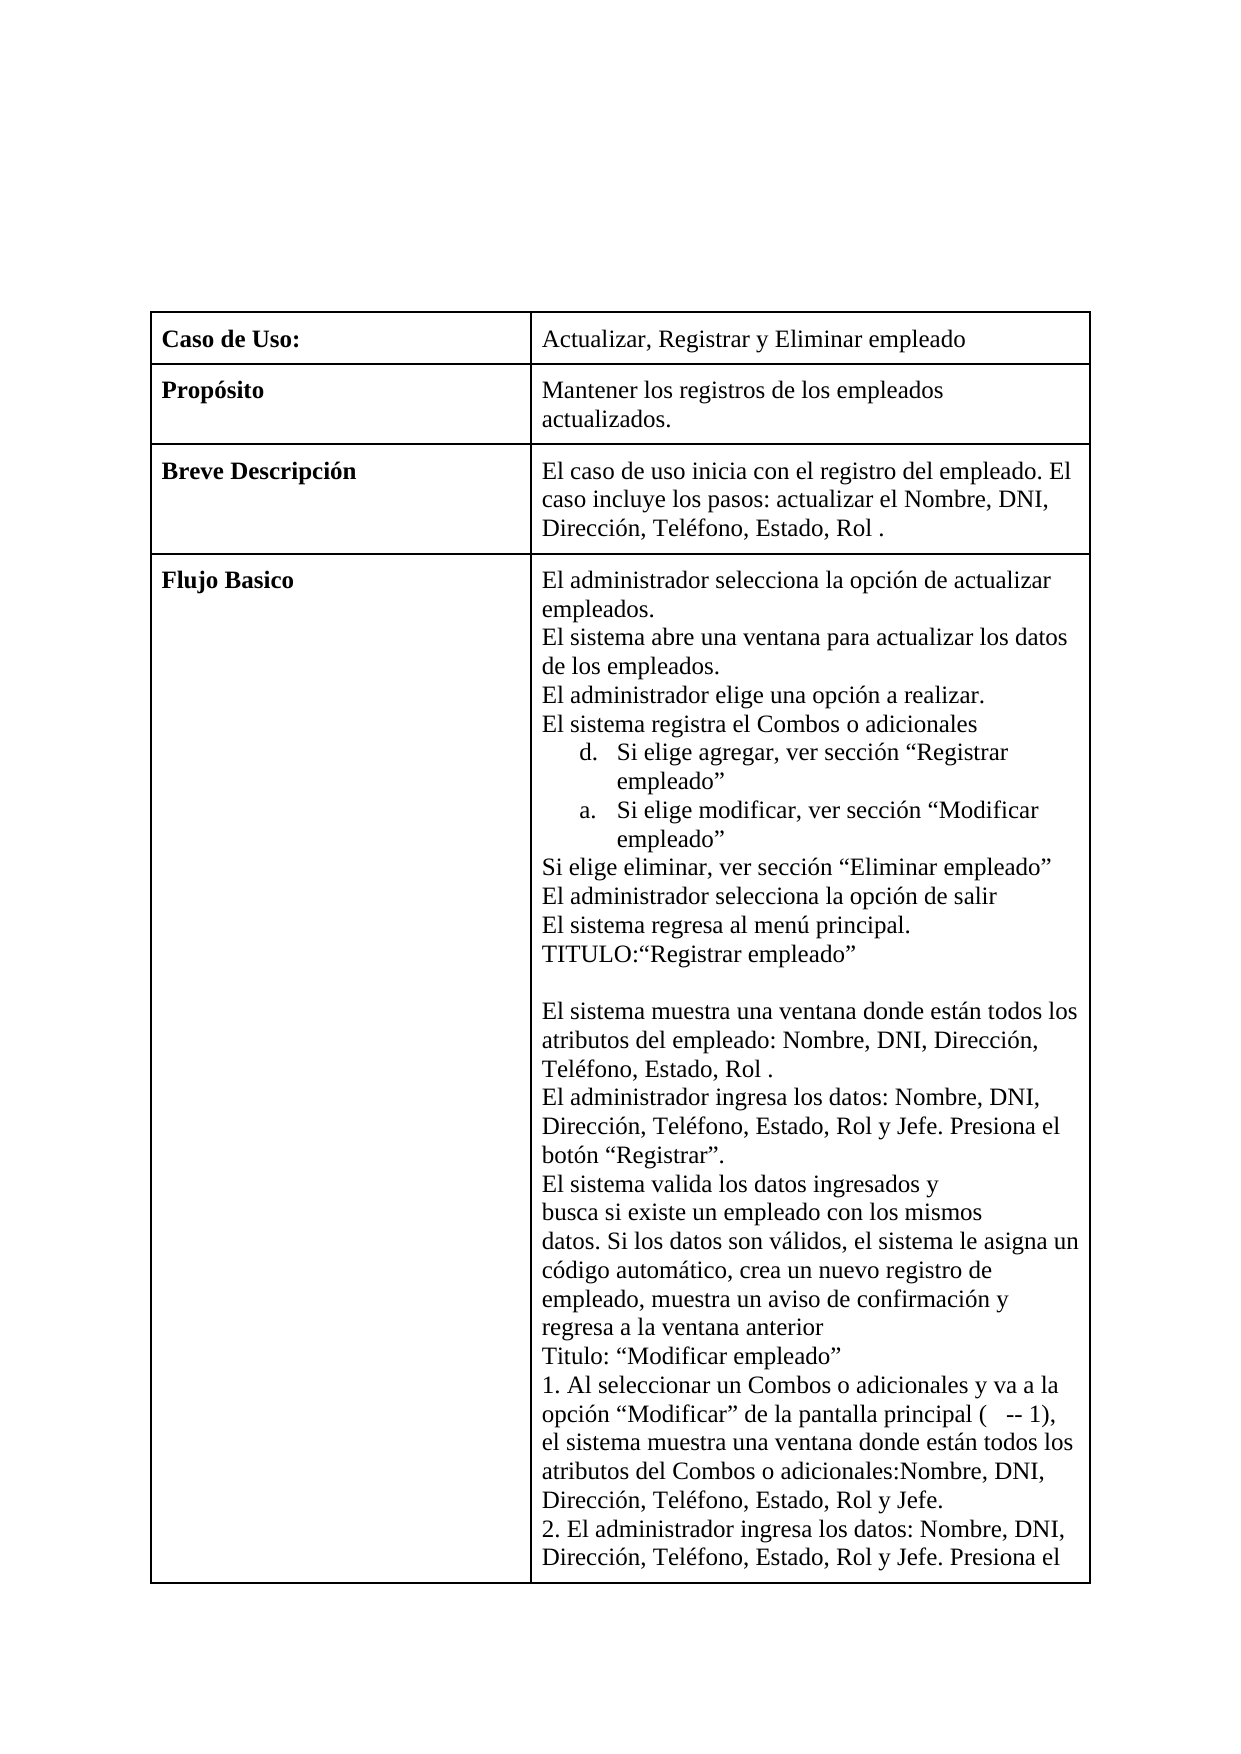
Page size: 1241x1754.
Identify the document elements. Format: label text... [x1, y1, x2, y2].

table_header Caso de Uso: [152, 313, 530, 363]
table_cell Propósito [152, 365, 530, 443]
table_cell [532, 555, 1089, 1582]
table_cell Mantener los registros de los empleados actualizados. [532, 365, 1089, 443]
table_cell Flujo Basico [152, 555, 530, 1582]
table_header Actualizar, Registrar y Eliminar empleado [532, 313, 1089, 363]
table_cell Breve Descripción [152, 445, 530, 552]
table_cell El caso de uso inicia con el registro del empleado. El caso incluye los pasos: actualizar el Nombre, DNI, Dirección, Teléfono, Estado, Rol . [532, 445, 1089, 552]
